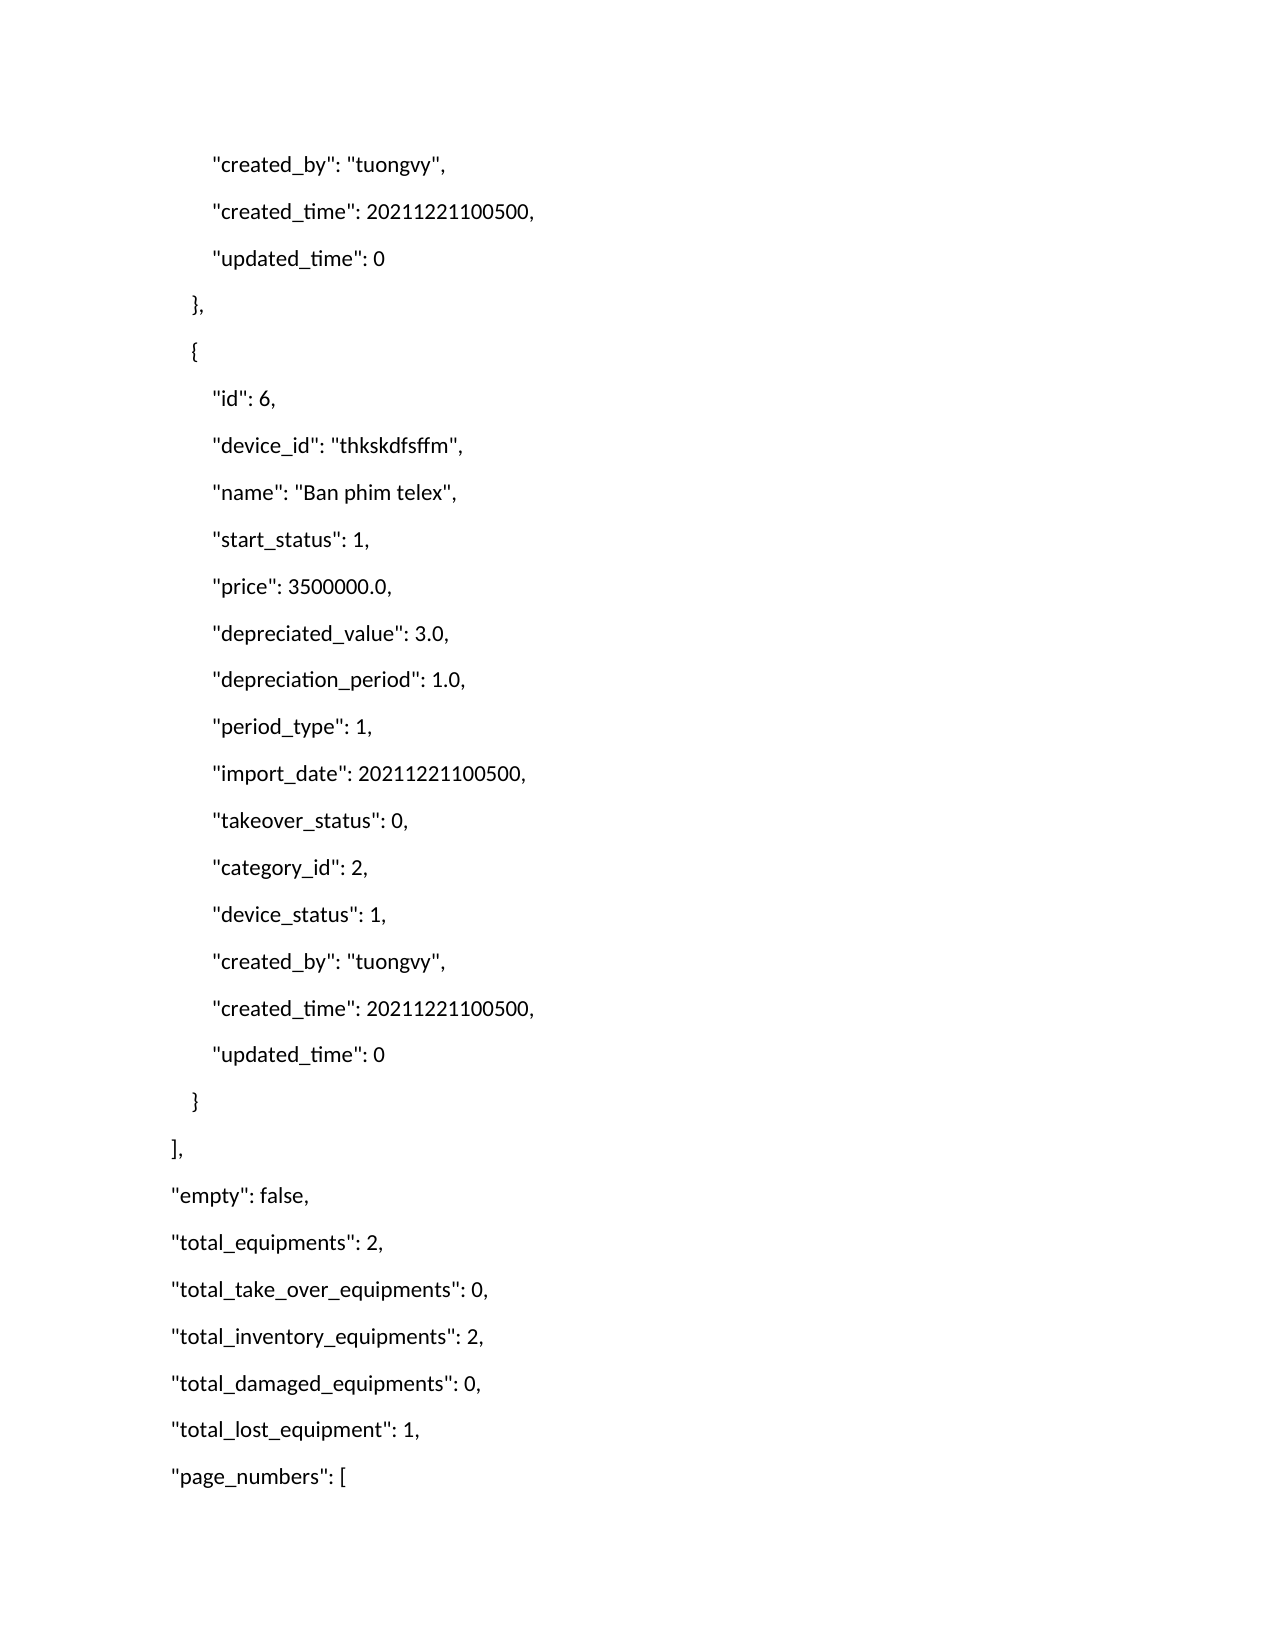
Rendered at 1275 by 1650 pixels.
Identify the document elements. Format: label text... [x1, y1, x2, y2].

text "depreciation_period": 1.0, [150, 666, 1125, 694]
text "period_type": 1, [150, 712, 1125, 741]
text "start_status": 1, [150, 525, 1125, 553]
text "device_status": 1, [150, 900, 1125, 928]
text "updated_time": 0 [150, 1041, 1125, 1069]
text "created_by": "tuongvy", [150, 947, 1125, 975]
text "name": "Ban phim telex", [150, 478, 1125, 506]
text "created_time": 20211221100500, [150, 197, 1125, 225]
text "price": 3500000.0, [150, 572, 1125, 600]
text "total_lost_equipment": 1, [150, 1416, 1125, 1444]
text { [150, 337, 1125, 366]
text "created_by": "tuongvy", [150, 150, 1125, 178]
text "total_damaged_equipments": 0, [150, 1369, 1125, 1397]
text "depreciated_value": 3.0, [150, 619, 1125, 647]
text "total_take_over_equipments": 0, [150, 1275, 1125, 1303]
text "updated_time": 0 [150, 244, 1125, 272]
text } [150, 1087, 1125, 1116]
text "total_inventory_equipments": 2, [150, 1322, 1125, 1350]
text "takeover_status": 0, [150, 806, 1125, 834]
text "total_equipments": 2, [150, 1228, 1125, 1256]
text "created_time": 20211221100500, [150, 994, 1125, 1022]
text "page_numbers": [ [150, 1462, 1125, 1491]
text "device_id": "thkskdfsffm", [150, 431, 1125, 459]
text }, [150, 291, 1125, 319]
text "category_id": 2, [150, 853, 1125, 881]
text "import_date": 20211221100500, [150, 759, 1125, 787]
text ], [150, 1134, 1125, 1162]
text "empty": false, [150, 1181, 1125, 1209]
text "id": 6, [150, 384, 1125, 412]
